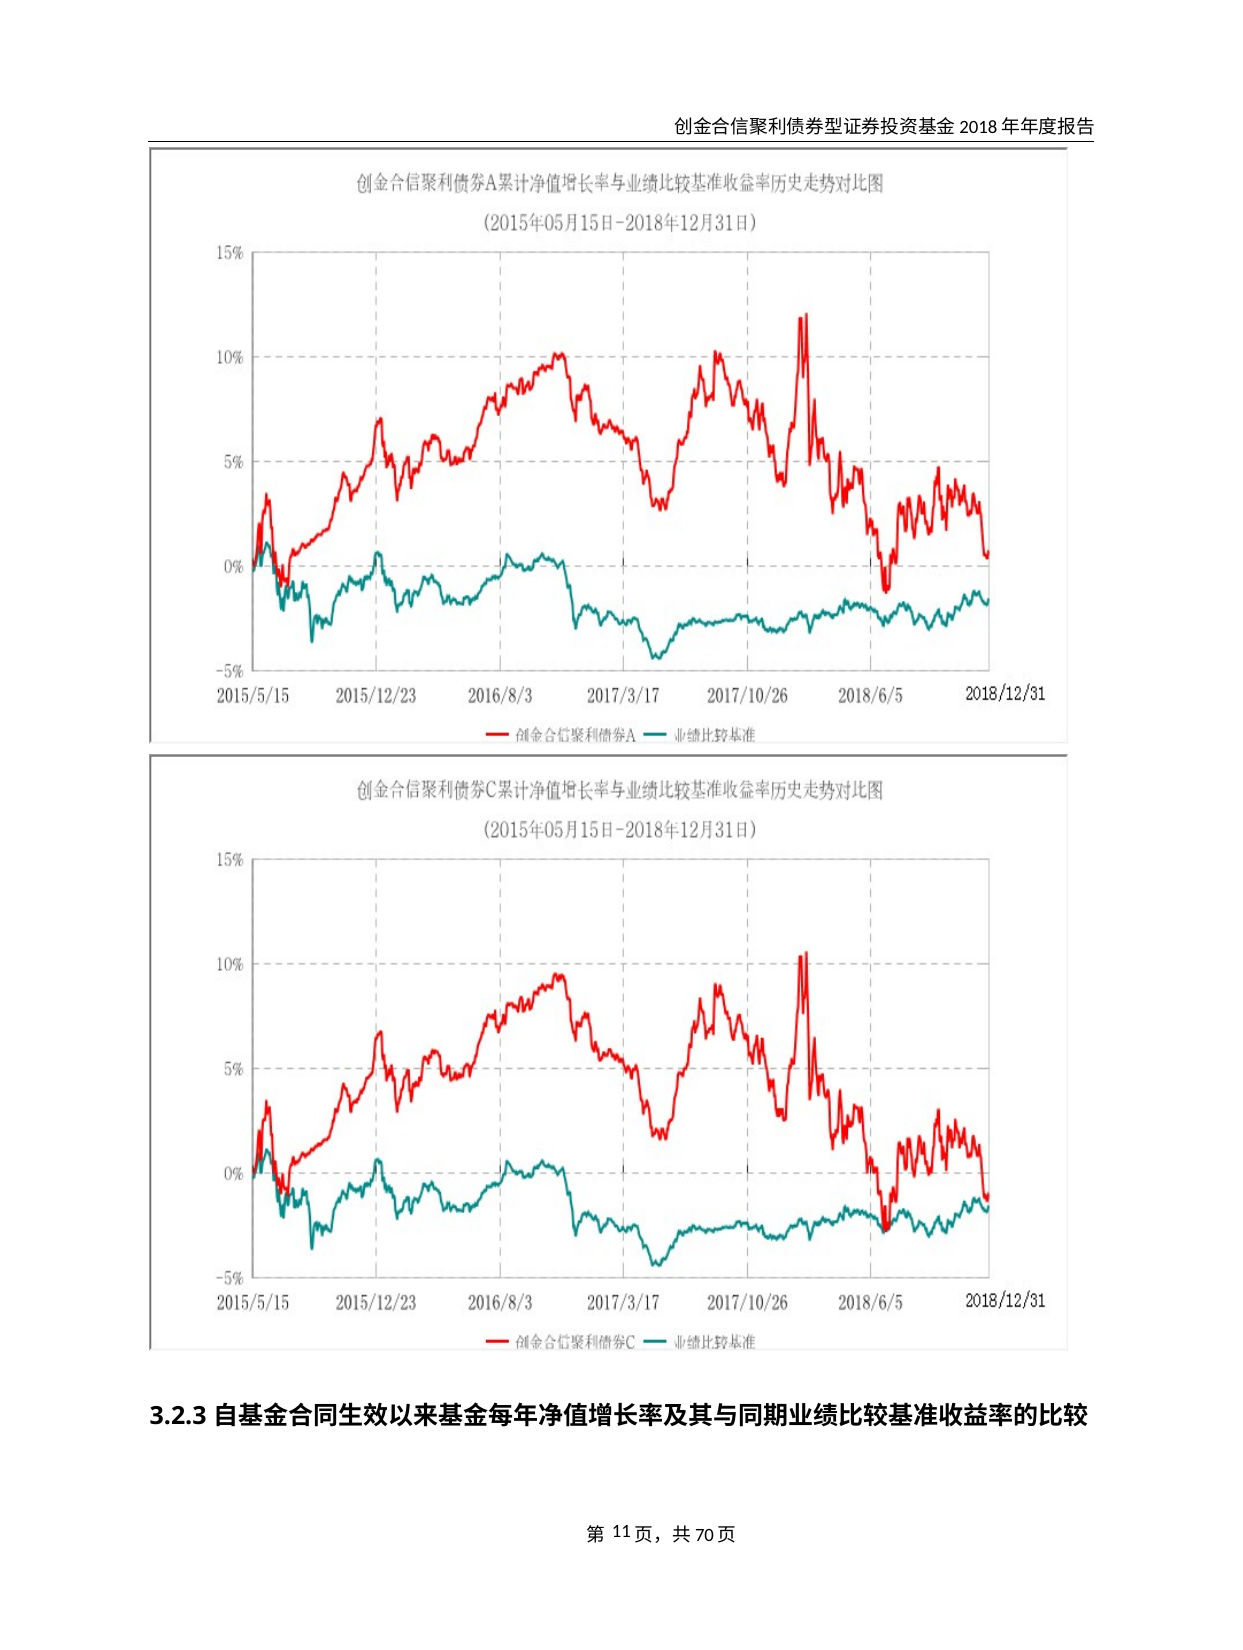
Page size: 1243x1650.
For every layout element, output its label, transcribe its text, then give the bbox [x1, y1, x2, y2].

text 3.2.3 自基金合同生效以来基金每年净值增长率及其与同期业绩比较基准收益率的比较 [149, 1395, 1094, 1432]
picture [149, 147, 1069, 745]
picture [149, 754, 1069, 1352]
